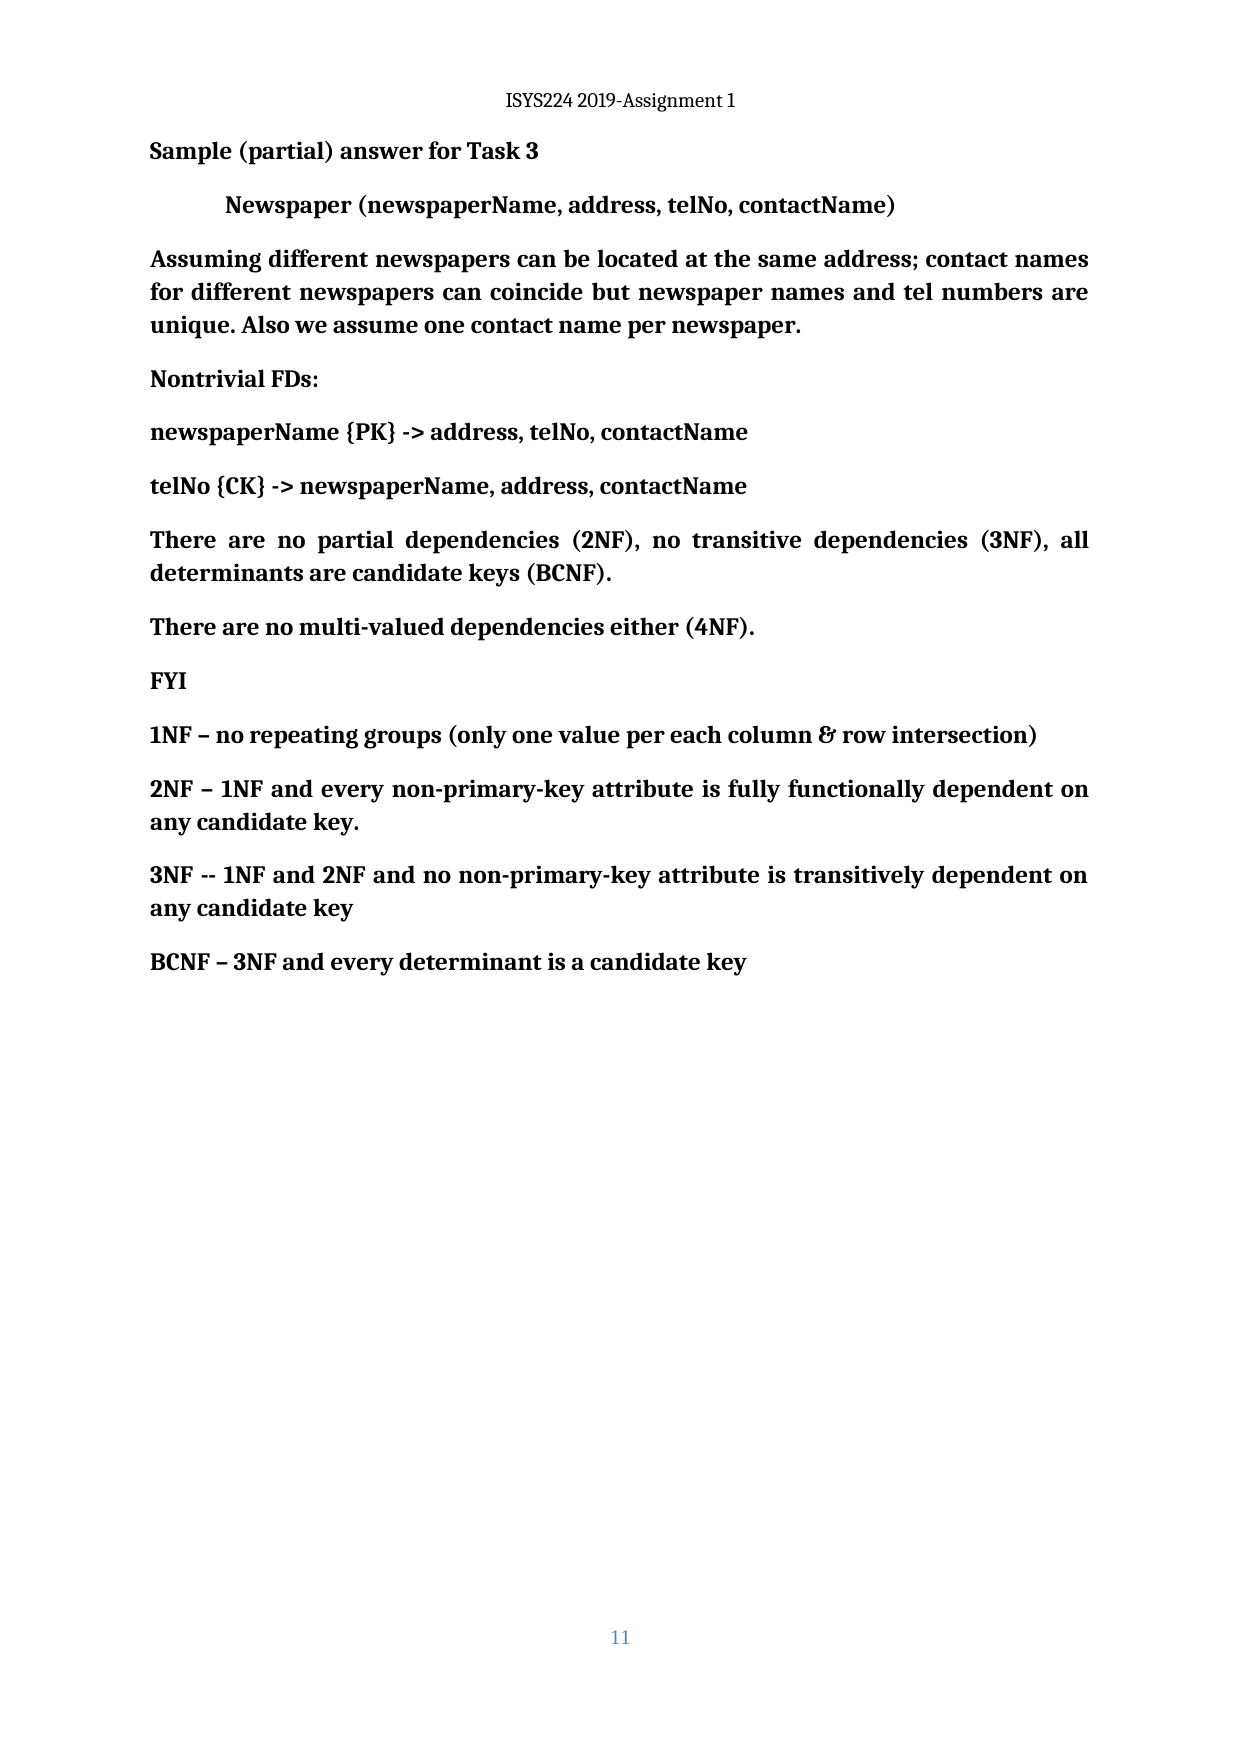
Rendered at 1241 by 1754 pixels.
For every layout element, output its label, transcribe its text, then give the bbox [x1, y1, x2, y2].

text 1NF – no repeating groups (only one value per each column & row intersection) [150, 721, 1090, 749]
text telNo {CK} -> newspaperName, address, contactName [150, 472, 1090, 501]
text Nontrivial FDs: [150, 364, 1090, 393]
text 2NF – 1NF and every non-primary-key attribute is fully functionally dependent on any candidate key. [150, 774, 1090, 836]
text newspaperName {PK} -> address, telNo, contactName [150, 418, 1090, 447]
text Sample (partial) answer for Task 3 [150, 137, 1090, 166]
text BCNF – 3NF and every determinant is a candidate key [150, 948, 1090, 977]
text There are no multi-valued dependencies either (4NF). [150, 613, 1090, 642]
text FYI [150, 667, 1090, 696]
text There are no partial dependencies (2NF), no transitive dependencies (3NF), all determinants are candidate keys (BCNF). [150, 526, 1090, 588]
text Newspaper (newspaperName, address, telNo, contactName) [150, 191, 1090, 219]
text Assuming different newspapers can be located at the same address; contact names for different newspapers can coincide but newspaper names and tel numbers are unique. Also we assume one contact name per newspaper. [150, 244, 1090, 339]
text 3NF -- 1NF and 2NF and no non-primary-key attribute is transitively dependent on any candidate key [150, 861, 1090, 923]
